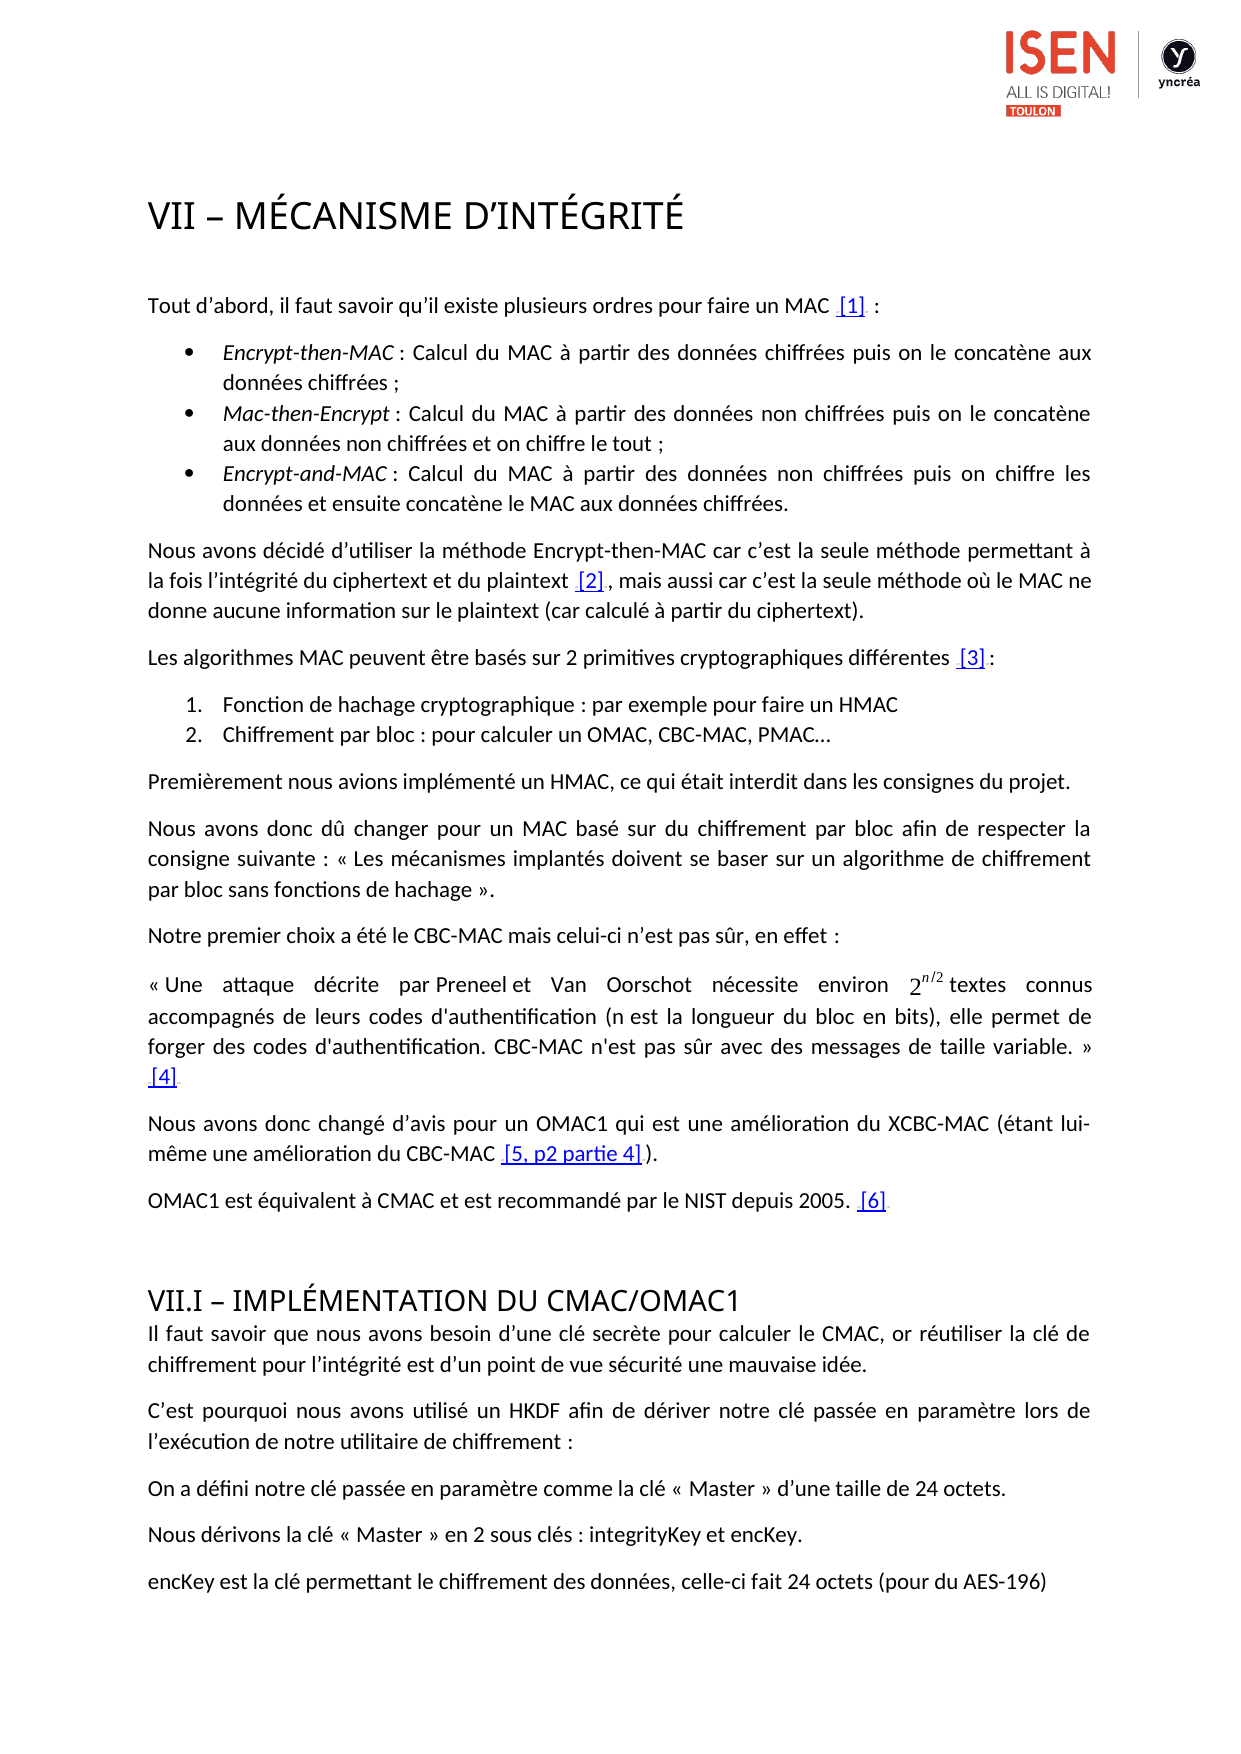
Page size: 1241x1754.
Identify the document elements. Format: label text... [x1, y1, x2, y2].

text Nous dérivons la clé « Master » en 2 sous clés : integrityKey et encKey. [148, 1521, 1093, 1549]
text Notre premier choix a été le CBC-MAC mais celui-ci n’est pas sûr, en effet : [148, 922, 1093, 949]
picture [986, 17, 1221, 130]
text Les algorithmes MAC peuvent être basés sur 2 primitives cryptographiques différentes 17T[3]17T: [148, 643, 1093, 671]
list Chiffrement par bloc : pour calculer un OMAC, CBC-MAC, PMAC… [185, 721, 1093, 748]
text Tout d’abord, il faut savoir qu’il existe plusieurs ordres pour faire un MAC 17T[1]17T : [148, 291, 1093, 319]
text Nous avons donc dû changer pour un MAC basé sur du chiffrement par bloc afin de respecter la consigne suivante : « Les mécanismes implantés doivent se baser sur un algorithme de chiffrement par bloc sans fonctions de hachage ». [148, 814, 1093, 903]
list Mac-then-Encrypt : Calcul du MAC à partir des données non chiffrées puis on le concatène aux données non chiffrées et on chiffre le tout ; [185, 399, 1093, 457]
list Fonction de hachage cryptographique : par exemple pour faire un HMAC [185, 690, 1093, 718]
text Il faut savoir que nous avons besoin d’une clé secrète pour calculer le CMAC, or réutiliser la clé de chiffrement pour l’intégrité est d’un point de vue sécurité une mauvaise idée. [148, 1319, 1093, 1378]
text OMAC1 est équivalent à CMAC et est recommandé par le NIST depuis 2005. 17T[6]17T [148, 1186, 1093, 1214]
text C’est pourquoi nous avons utilisé un HKDF afin de dériver notre clé passée en paramètre lors de l’exécution de notre utilitaire de chiffrement : [148, 1397, 1093, 1455]
list Encrypt-and-MAC : Calcul du MAC à partir des données non chiffrées puis on chiffre les données et ensuite concatène le MAC aux données chiffrées. [185, 459, 1093, 517]
text Nous avons décidé d’utiliser la méthode Encrypt-then-MAC car c’est la seule méthode permettant à la fois l’intégrité du ciphertext et du plaintext 17T[2]17T, mais aussi car c’est la seule méthode où le MAC ne donne aucune information sur le plaintext (car calculé à partir du ciphertext). [148, 536, 1093, 624]
subtitle VII – Mécanisme d’intégrité [148, 189, 1093, 240]
text Nous avons donc changé d’avis pour un OMAC1 qui est une amélioration du XCBC-MAC (étant lui-même une amélioration du CBC-MAC 17T[5, p2 partie 4]17T). [148, 1109, 1093, 1167]
list Encrypt-then-MAC : Calcul du MAC à partir des données chiffrées puis on le concatène aux données chiffrées ; [185, 338, 1093, 396]
text « Une attaque décrite par Preneel et Van Oorschot nécessite environ textes connus accompagnés de leurs codes d'authentification (n est la longueur du bloc en bits), elle permet de forger des codes d'authentification. CBC-MAC n'est pas sûr avec des messages de taille variable. » 17T[4]17T [148, 968, 1093, 1090]
text On a défini notre clé passée en paramètre comme la clé « Master » d’une taille de 24 octets. [148, 1474, 1093, 1502]
text encKey est la clé permettant le chiffrement des données, celle-ci fait 24 octets (pour du AES-196) [148, 1567, 1093, 1596]
text Premièrement nous avions implémenté un HMAC, ce qui était interdit dans les consignes du projet. [148, 767, 1093, 795]
subtitle VII.I – Implémentation du CMAC/OMAC1 [148, 1280, 1093, 1319]
